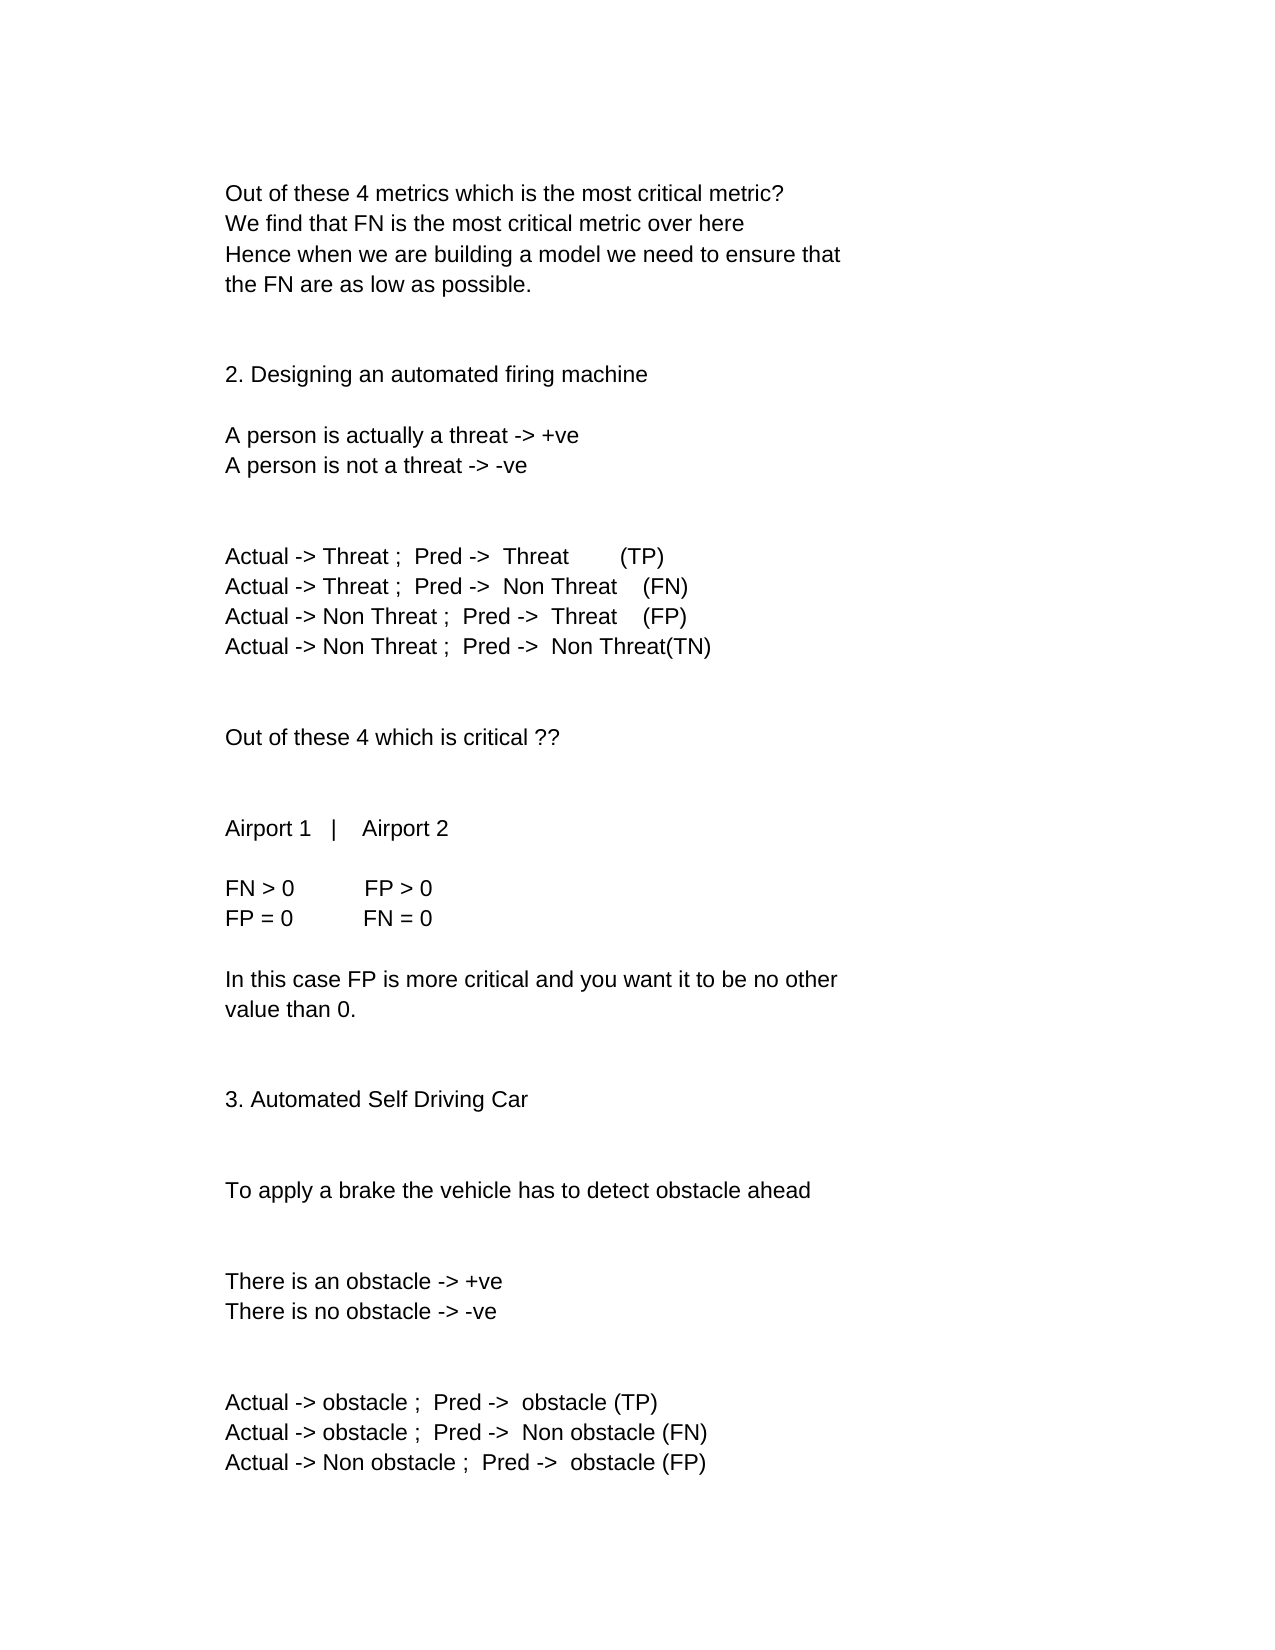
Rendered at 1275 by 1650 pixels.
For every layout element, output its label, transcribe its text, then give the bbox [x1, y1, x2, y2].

text To apply a brake the vehicle has to detect obstacle ahead [150, 1177, 1125, 1203]
text Airport 1 | Airport 2 [150, 814, 1125, 841]
text 2. Designing an automated firing machine [150, 361, 1125, 388]
text A person is not a threat -> -ve [150, 452, 1125, 478]
text Actual -> Non Threat ; Pred -> Non Threat(TN) [150, 633, 1125, 660]
text Actual -> obstacle ; Pred -> Non obstacle (FN) [150, 1419, 1125, 1445]
text We find that FN is the most critical metric over here [150, 210, 1125, 237]
text the FN are as low as possible. [150, 271, 1125, 297]
text FN > 0 FP > 0 [150, 875, 1125, 901]
text There is no obstacle -> -ve [150, 1298, 1125, 1324]
text Out of these 4 which is critical ?? [150, 724, 1125, 750]
text Actual -> obstacle ; Pred -> obstacle (TP) [150, 1388, 1125, 1415]
text value than 0. [150, 996, 1125, 1022]
text Actual -> Non obstacle ; Pred -> obstacle (FP) [150, 1449, 1125, 1475]
text Hence when we are building a model we need to ensure that [150, 241, 1125, 267]
text Actual -> Threat ; Pred -> Non Threat (FN) [150, 573, 1125, 599]
text Out of these 4 metrics which is the most critical metric? [150, 180, 1125, 207]
text Actual -> Threat ; Pred -> Threat (TP) [150, 543, 1125, 569]
text Actual -> Non Threat ; Pred -> Threat (FP) [150, 603, 1125, 629]
text FP = 0 FN = 0 [150, 905, 1125, 932]
text 3. Automated Self Driving Car [150, 1086, 1125, 1113]
text In this case FP is more critical and you want it to be no other [150, 966, 1125, 992]
text A person is actually a threat -> +ve [150, 422, 1125, 448]
text There is an obstacle -> +ve [150, 1268, 1125, 1294]
